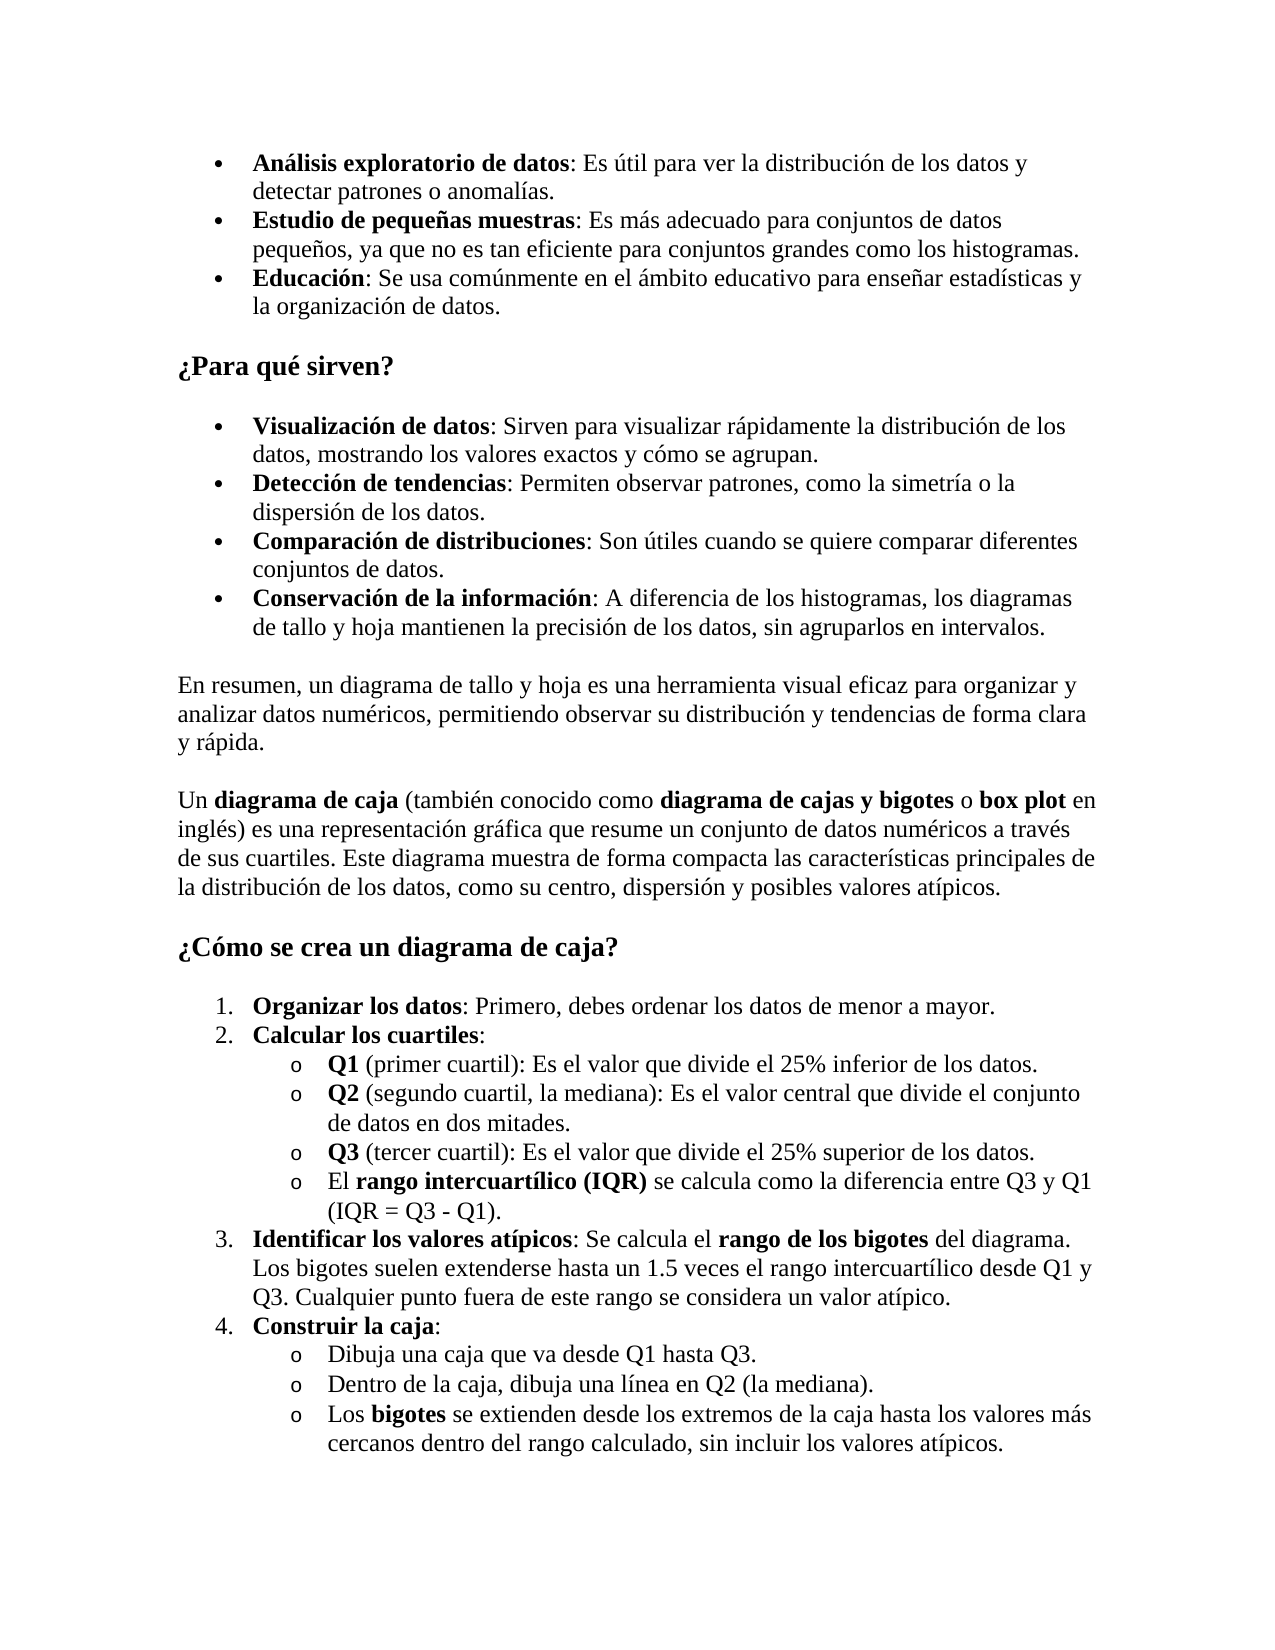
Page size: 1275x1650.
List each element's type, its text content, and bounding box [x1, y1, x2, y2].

list Identificar los valores atípicos: Se calcula el rango de los bigotes del diagrama. Los bigotes suelen extenderse hasta un 1.5 veces el rango intercuartílico desde Q1 y Q3. Cualquier punto fuera de este rango se considera un valor atípico. [215, 1224, 1098, 1311]
text ¿Para qué sirven? [177, 349, 1098, 382]
list Organizar los datos: Primero, debes ordenar los datos de menor a mayor. [215, 991, 1098, 1020]
list Visualización de datos: Sirven para visualizar rápidamente la distribución de los datos, mostrando los valores exactos y cómo se agrupan. [215, 411, 1098, 468]
list Comparación de distribuciones: Son útiles cuando se quiere comparar diferentes conjuntos de datos. [215, 526, 1098, 583]
list Educación: Se usa comúnmente en el ámbito educativo para enseñar estadísticas y la organización de datos. [215, 263, 1098, 320]
text ¿Cómo se crea un diagrama de caja? [177, 929, 1098, 962]
list Calcular los cuartiles: [215, 1020, 1098, 1049]
text En resumen, un diagrama de tallo y hoja es una herramienta visual eficaz para organizar y analizar datos numéricos, permitiendo observar su distribución y tendencias de forma clara y rápida. [177, 670, 1098, 756]
text Un diagrama de caja (también conocido como diagrama de cajas y bigotes o box plot en inglés) es una representación gráfica que resume un conjunto de datos numéricos a través de sus cuartiles. Este diagrama muestra de forma compacta las características principales de la distribución de los datos, como su centro, dispersión y posibles valores atípicos. [177, 785, 1098, 900]
list Estudio de pequeñas muestras: Es más adecuado para conjuntos de datos pequeños, ya que no es tan eficiente para conjuntos grandes como los histogramas. [215, 205, 1098, 263]
list Dibuja una caja que va desde Q1 hasta Q3. [290, 1339, 1098, 1369]
list Detección de tendencias: Permiten observar patrones, como la simetría o la dispersión de los datos. [215, 468, 1098, 526]
list Conservación de la información: A diferencia de los histogramas, los diagramas de tallo y hoja mantienen la precisión de los datos, sin agruparlos en intervalos. [215, 583, 1098, 641]
list Q2 (segundo cuartil, la mediana): Es el valor central que divide el conjunto de datos en dos mitades. [290, 1078, 1098, 1137]
list Q3 (tercer cuartil): Es el valor que divide el 25% superior de los datos. [290, 1137, 1098, 1166]
list Los bigotes se extienden desde los extremos de la caja hasta los valores más cercanos dentro del rango calculado, sin incluir los valores atípicos. [290, 1399, 1098, 1457]
list Dentro de la caja, dibuja una línea en Q2 (la mediana). [290, 1369, 1098, 1399]
list Q1 (primer cuartil): Es el valor que divide el 25% inferior de los datos. [290, 1049, 1098, 1078]
list Análisis exploratorio de datos: Es útil para ver la distribución de los datos y detectar patrones o anomalías. [215, 148, 1098, 205]
list El rango intercuartílico (IQR) se calcula como la diferencia entre Q3 y Q1 (IQR = Q3 - Q1). [290, 1166, 1098, 1224]
list Construir la caja: [215, 1311, 1098, 1339]
